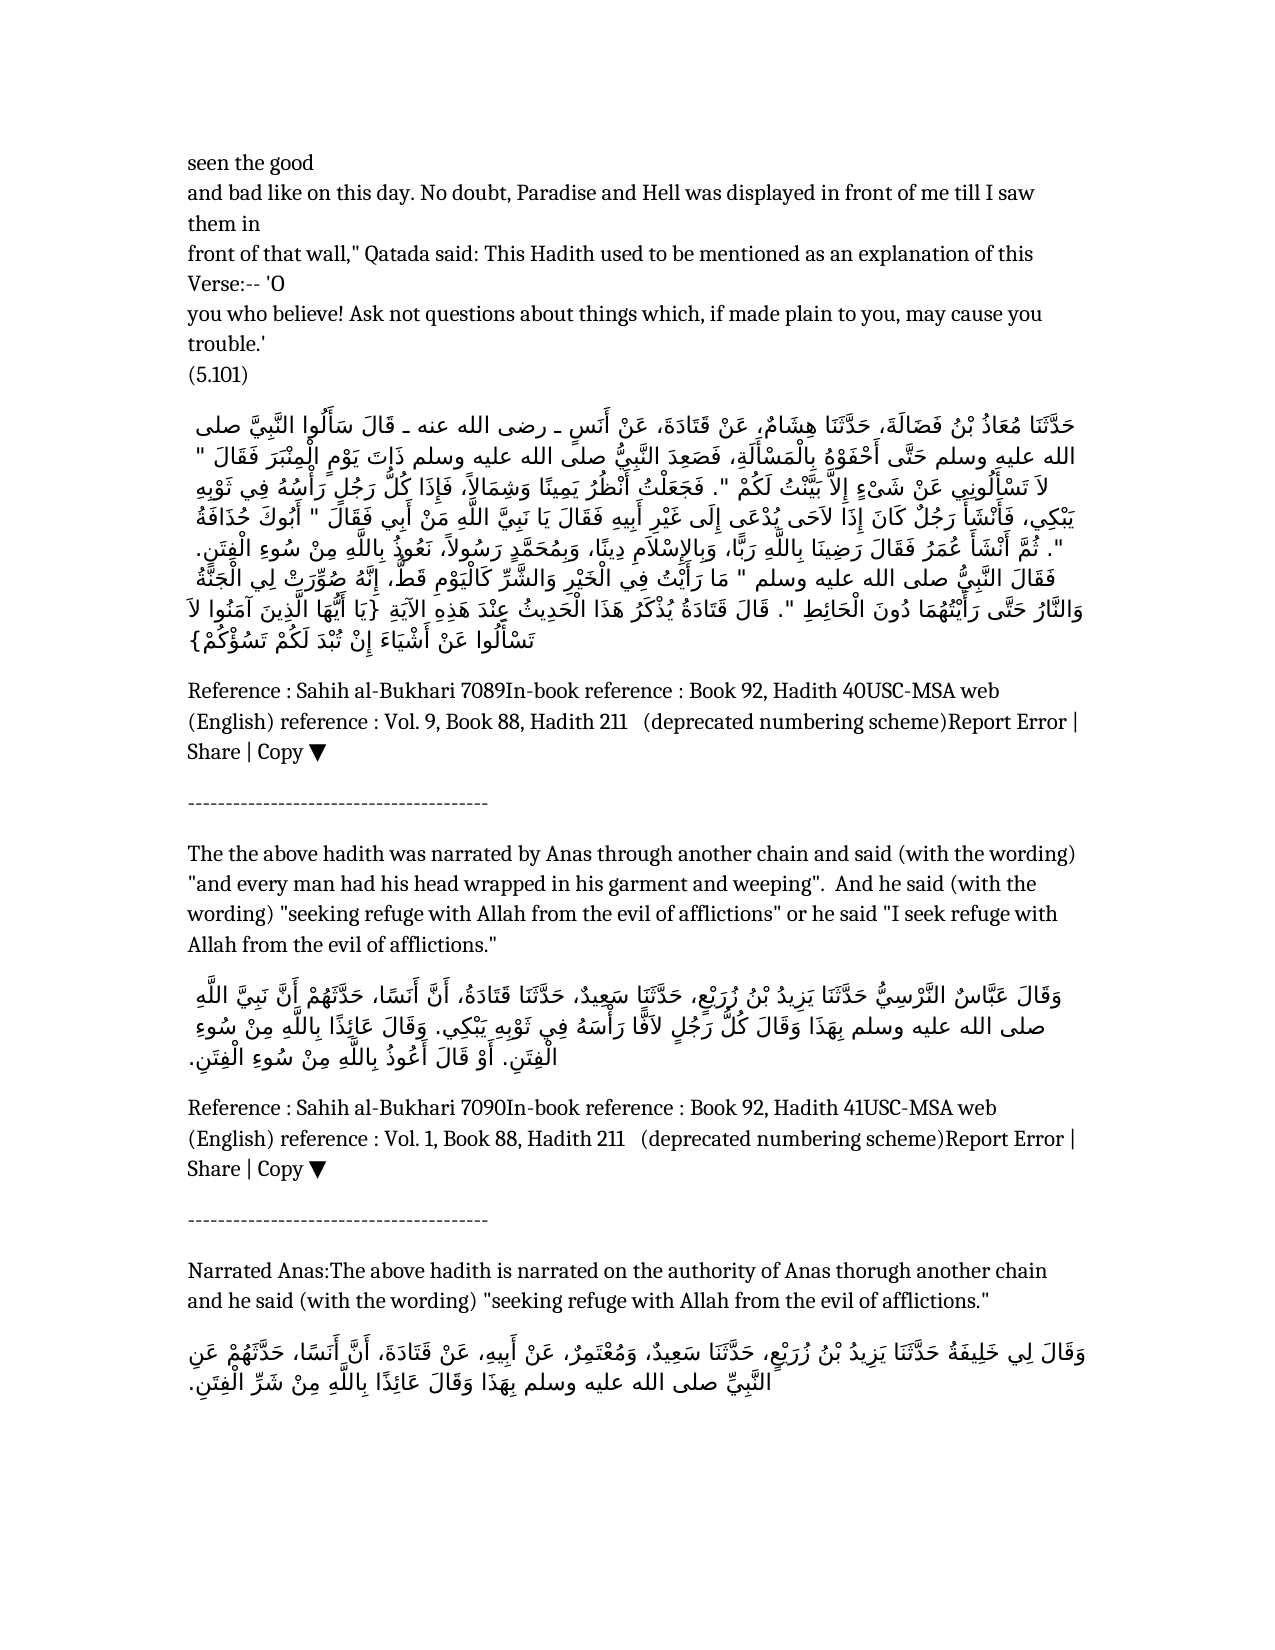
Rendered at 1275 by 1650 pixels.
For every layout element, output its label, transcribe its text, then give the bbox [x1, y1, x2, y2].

text وَقَالَ لِي خَلِيفَةُ حَدَّثَنَا يَزِيدُ بْنُ زُرَيْعٍ، حَدَّثَنَا سَعِيدٌ، وَمُعْتَمِرٌ، عَنْ أَبِيهِ، عَنْ قَتَادَةَ، أَنَّ أَنَسًا، حَدَّثَهُمْ عَنِ النَّبِيِّ صلى الله عليه وسلم بِهَذَا وَقَالَ عَائِذًا بِاللَّهِ مِنْ شَرِّ الْفِتَنِ‏.‏ [187, 1339, 1087, 1396]
text Reference : Sahih al-Bukhari 7090In-book reference : Book 92, Hadith 41USC-MSA web (English) reference : Vol. 1, Book 88, Hadith 211 (deprecated numbering scheme)Report Error | Share | Copy ▼ [187, 1095, 1087, 1182]
text وَقَالَ عَبَّاسٌ النَّرْسِيُّ حَدَّثَنَا يَزِيدُ بْنُ زُرَيْعٍ، حَدَّثَنَا سَعِيدٌ، حَدَّثَنَا قَتَادَةُ، أَنَّ أَنَسًا، حَدَّثَهُمْ أَنَّ نَبِيَّ اللَّهِ صلى الله عليه وسلم بِهَذَا وَقَالَ كُلُّ رَجُلٍ لاَفًّا رَأْسَهُ فِي ثَوْبِهِ يَبْكِي‏.‏ وَقَالَ عَائِذًا بِاللَّهِ مِنْ سُوءِ الْفِتَنِ‏.‏ أَوْ قَالَ أَعُوذُ بِاللَّهِ مِنْ سُوءِ الْفِتَنِ‏.‏ [187, 982, 1087, 1070]
text Narrated Anas:The above hadith is narrated on the authority of Anas thorugh another chain and he said (with the wording) "seeking refuge with Allah from the evil of afflictions." [187, 1258, 1087, 1314]
text The the above hadith was narrated by Anas through another chain and said (with the wording) "and every man had his head wrapped in his garment and weeping". And he said (with the wording) "seeking refuge with Allah from the evil of afflictions" or he said "I seek refuge with Allah from the evil of afflictions." [187, 841, 1087, 958]
text ---------------------------------------- [187, 790, 1087, 816]
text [187, 150, 1087, 388]
text حَدَّثَنَا مُعَاذُ بْنُ فَضَالَةَ، حَدَّثَنَا هِشَامٌ، عَنْ قَتَادَةَ، عَنْ أَنَسٍ ـ رضى الله عنه ـ قَالَ سَأَلُوا النَّبِيَّ صلى الله عليه وسلم حَتَّى أَحْفَوْهُ بِالْمَسْأَلَةِ، فَصَعِدَ النَّبِيُّ صلى الله عليه وسلم ذَاتَ يَوْمٍ الْمِنْبَرَ فَقَالَ ‏"‏ لاَ تَسْأَلُونِي عَنْ شَىْءٍ إِلاَّ بَيَّنْتُ لَكُمْ ‏"‏‏.‏ فَجَعَلْتُ أَنْظُرُ يَمِينًا وَشِمَالاً، فَإِذَا كُلُّ رَجُلٍ رَأْسُهُ فِي ثَوْبِهِ يَبْكِي، فَأَنْشَأَ رَجُلٌ كَانَ إِذَا لاَحَى يُدْعَى إِلَى غَيْرِ أَبِيهِ فَقَالَ يَا نَبِيَّ اللَّهِ مَنْ أَبِي فَقَالَ ‏"‏ أَبُوكَ حُذَافَةُ ‏"‏‏.‏ ثُمَّ أَنْشَأَ عُمَرُ فَقَالَ رَضِينَا بِاللَّهِ رَبًّا، وَبِالإِسْلاَمِ دِينًا، وَبِمُحَمَّدٍ رَسُولاً، نَعُوذُ بِاللَّهِ مِنْ سُوءِ الْفِتَنِ‏.‏ فَقَالَ النَّبِيُّ صلى الله عليه وسلم ‏"‏ مَا رَأَيْتُ فِي الْخَيْرِ وَالشَّرِّ كَالْيَوْمِ قَطُّ، إِنَّهُ صُوِّرَتْ لِي الْجَنَّةُ وَالنَّارُ حَتَّى رَأَيْتُهُمَا دُونَ الْحَائِطِ ‏"‏‏.‏ قَالَ قَتَادَةُ يُذْكَرُ هَذَا الْحَدِيثُ عِنْدَ هَذِهِ الآيَةِ ‏{‏يَا أَيُّهَا الَّذِينَ آمَنُوا لاَ تَسْأَلُوا عَنْ أَشْيَاءَ إِنْ تُبْدَ لَكُمْ تَسُؤْكُمْ‏}‏ [187, 412, 1087, 653]
text Reference : Sahih al-Bukhari 7089In-book reference : Book 92, Hadith 40USC-MSA web (English) reference : Vol. 9, Book 88, Hadith 211 (deprecated numbering scheme)Report Error | Share | Copy ▼ [187, 678, 1087, 765]
text ---------------------------------------- [187, 1207, 1087, 1233]
